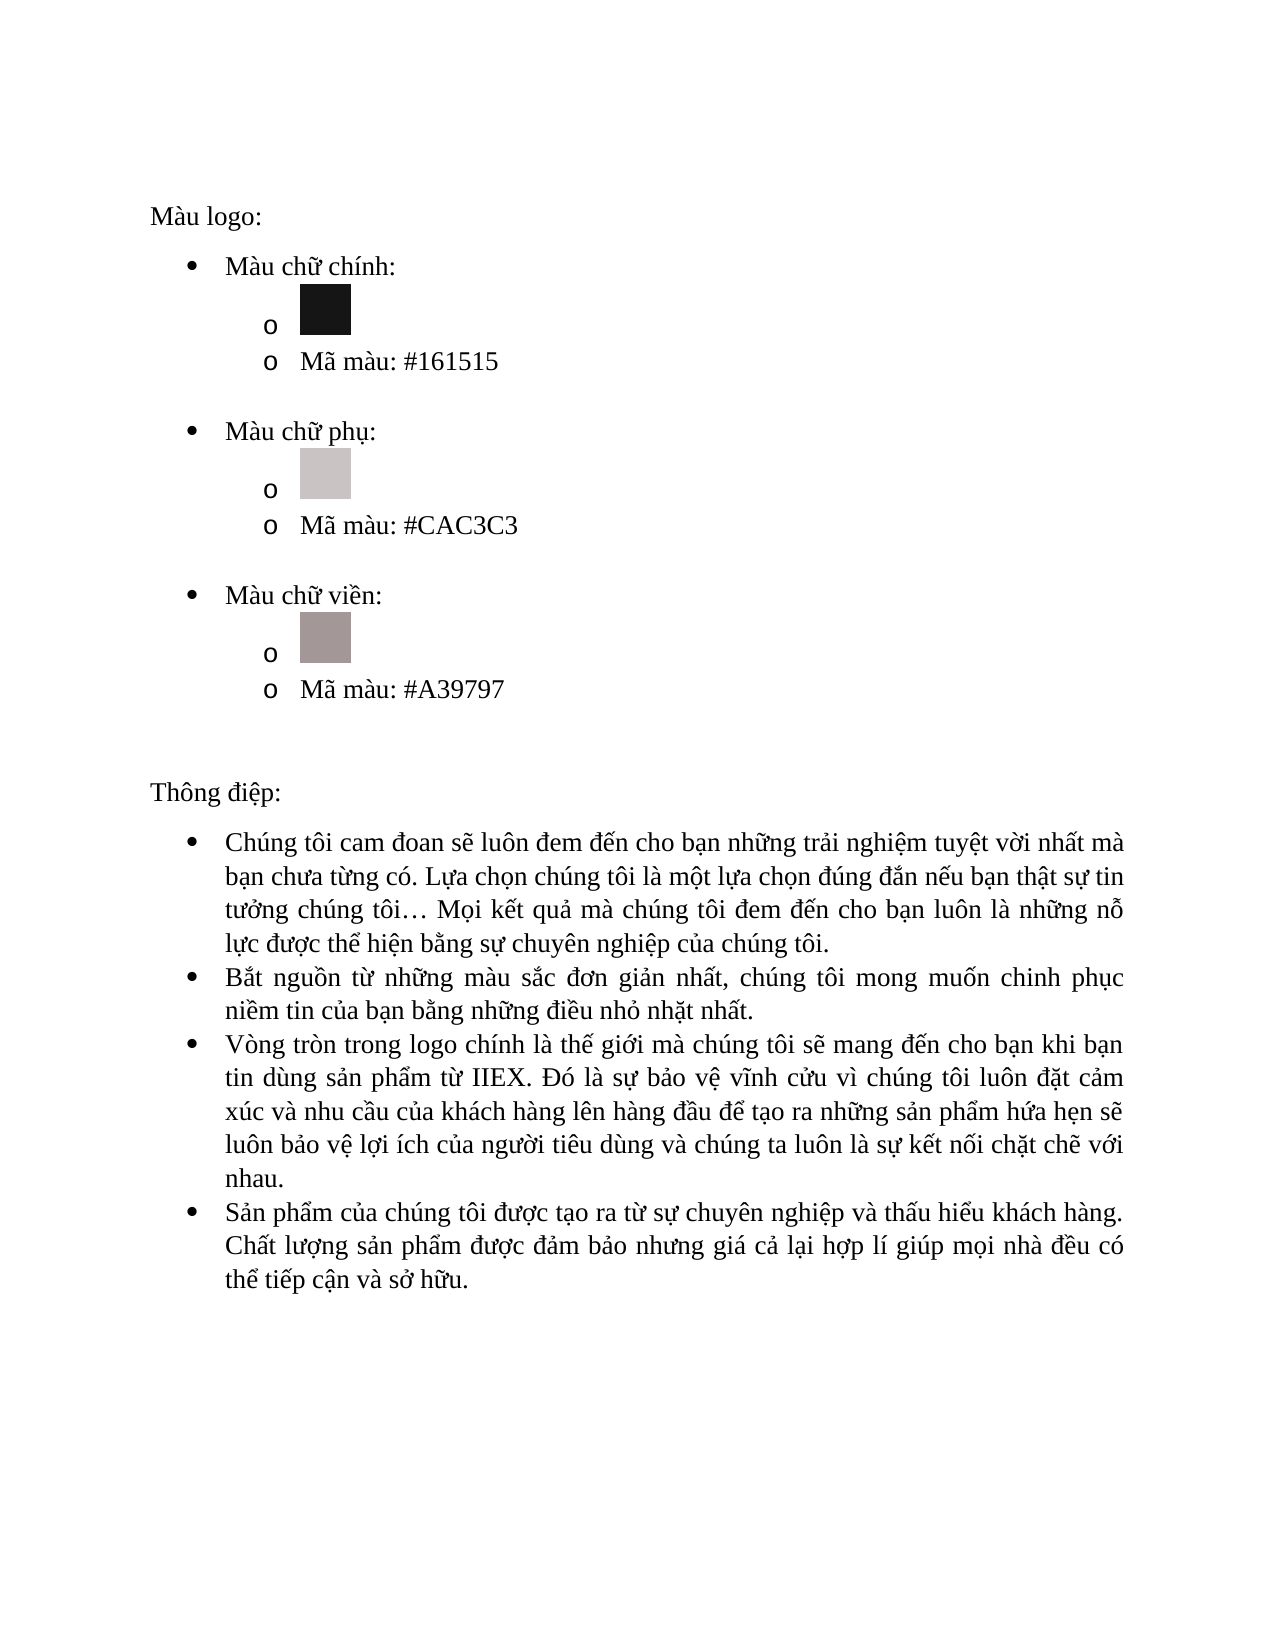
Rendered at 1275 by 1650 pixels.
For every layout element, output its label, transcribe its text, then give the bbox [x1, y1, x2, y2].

list Bắt nguồn từ những màu sắc đơn giản nhất, chúng tôi mong muốn chinh phục niềm tin của bạn bằng những điều nhỏ nhặt nhất. [187, 961, 1125, 1026]
picture [300, 448, 351, 499]
picture [300, 612, 351, 663]
list Mã màu: #CAC3C3 [262, 509, 1125, 543]
list Màu chữ chính: [187, 250, 1125, 282]
list Màu chữ phụ: [187, 414, 1125, 446]
list Mã màu: #161515 [262, 345, 1125, 378]
list Mã màu: #A39797 [262, 673, 1125, 707]
list Vòng tròn trong logo chính là thế giới mà chúng tôi sẽ mang đến cho bạn khi bạn tin dùng sản phẩm từ IIEX. Đó là sự bảo vệ vĩnh cửu vì chúng tôi luôn đặt cảm xúc và nhu cầu của khách hàng lên hàng đầu để tạo ra những sản phẩm hứa hẹn sẽ luôn bảo vệ lợi ích của người tiêu dùng và chúng ta luôn là sự kết nối chặt chẽ với nhau. [187, 1028, 1125, 1193]
list Sản phẩm của chúng tôi được tạo ra từ sự chuyên nghiệp và thấu hiểu khách hàng. Chất lượng sản phẩm được đảm bảo nhưng giá cả lại hợp lí giúp mọi nhà đều có thể tiếp cận và sở hữu. [187, 1196, 1125, 1294]
list Màu chữ viền: [187, 579, 1125, 610]
picture [300, 284, 351, 335]
list Chúng tôi cam đoan sẽ luôn đem đến cho bạn những trải nghiệm tuyệt vời nhất mà bạn chưa từng có. Lựa chọn chúng tôi là một lựa chọn đúng đắn nếu bạn thật sự tin tưởng chúng tôi… Mọi kết quả mà chúng tôi đem đến cho bạn luôn là những nỗ lực được thể hiện bằng sự chuyên nghiệp của chúng tôi. [187, 826, 1125, 958]
text Màu logo: [150, 200, 1125, 231]
text Thông điệp: [150, 776, 1125, 807]
